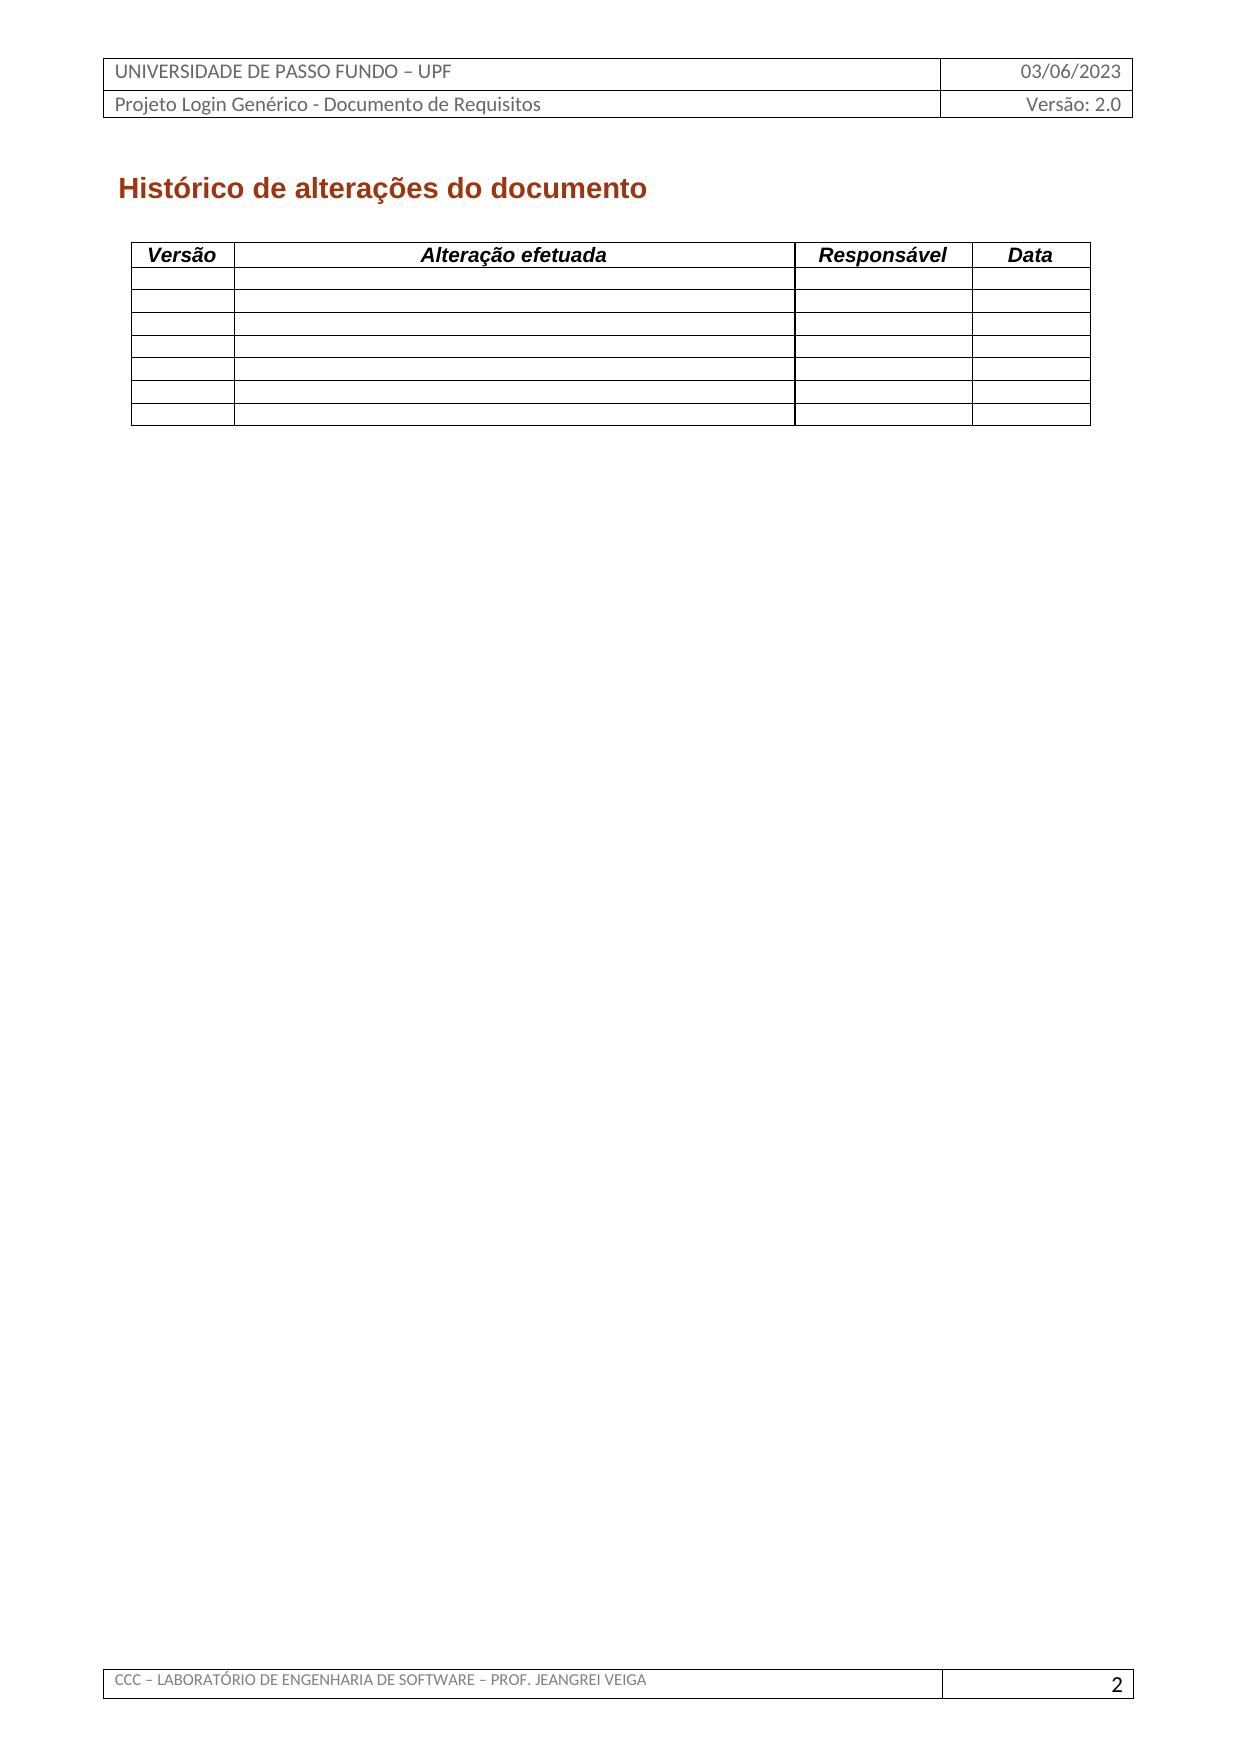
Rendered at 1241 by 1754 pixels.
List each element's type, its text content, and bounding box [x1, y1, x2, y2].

table_cell [796, 268, 972, 289]
table_cell [132, 268, 234, 289]
table_cell [235, 290, 794, 312]
table_header Alteração efetuada [235, 243, 794, 267]
table_cell [132, 404, 234, 425]
table_cell [796, 381, 972, 402]
table_cell [796, 336, 972, 357]
table_cell [973, 404, 1090, 425]
table_cell [973, 358, 1090, 380]
table_cell [973, 313, 1090, 334]
table_cell [796, 404, 972, 425]
table_cell [132, 336, 234, 357]
text Histórico de alterações do documento [118, 171, 1122, 204]
table_header Data [973, 243, 1090, 267]
table_cell [235, 313, 794, 334]
table_cell [132, 290, 234, 312]
table_cell [796, 313, 972, 334]
table_cell [132, 313, 234, 334]
table_header Responsável [796, 243, 972, 267]
table_cell [235, 336, 794, 357]
table_cell [132, 381, 234, 402]
table_cell [973, 290, 1090, 312]
table_cell [973, 336, 1090, 357]
table_cell [796, 290, 972, 312]
table_cell [235, 381, 794, 402]
table_cell [973, 268, 1090, 289]
table_header Versão [132, 243, 234, 267]
table_cell [235, 358, 794, 380]
table_cell [132, 358, 234, 380]
table_cell [973, 381, 1090, 402]
table_cell [235, 404, 794, 425]
table_cell [796, 358, 972, 380]
table_cell [235, 268, 794, 289]
